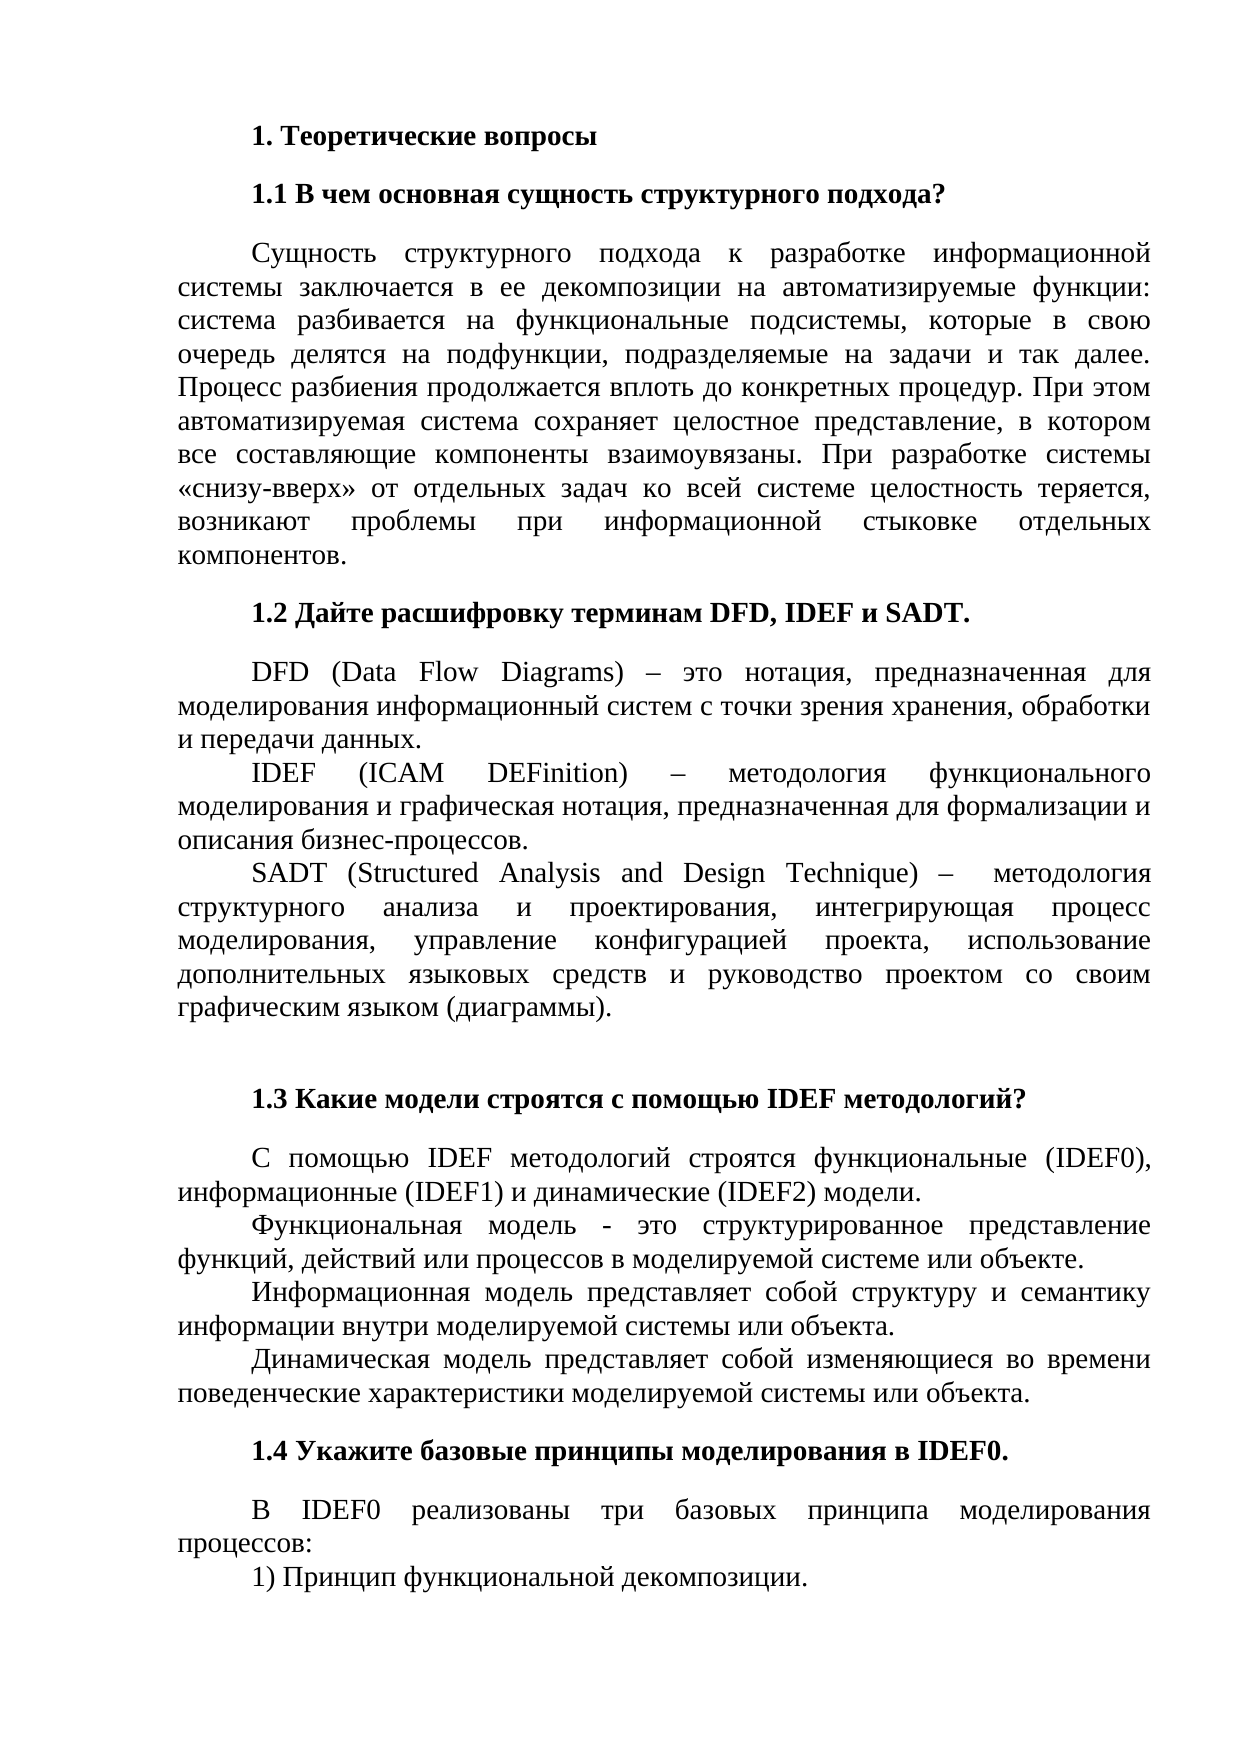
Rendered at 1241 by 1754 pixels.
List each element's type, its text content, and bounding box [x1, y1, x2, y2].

text Динамическая модель представляет собой изменяющиеся во времени поведенческие характеристики моделируемой системы или объекта. [177, 1341, 1152, 1408]
text IDEF (ICAM DEFinition) – методология функционального моделирования и графическая нотация, предназначенная для формализации и описания бизнес-процессов. [177, 755, 1152, 855]
text DFD (Data Flow Diagrams) – это нотация, предназначенная для моделирования информационный систем с точки зрения хранения, обработки и передачи данных. [177, 654, 1152, 755]
subtitle 1.3 Какие модели строятся с помощью IDEF методологий? [177, 1082, 1152, 1115]
text Сущность структурного подхода к разработке информационной системы заключается в ее декомпозиции на автоматизируемые функции: система разбивается на функциональные подсистемы, которые в свою очередь делятся на подфункции, подразделяемые на задачи и так далее. Процесс разбиения продолжается вплоть до конкретных процедур. При этом автоматизируемая система сохраняет целостное представление, в котором все составляющие компоненты взаимоувязаны. При разработке системы «снизу-вверх» от отдельных задач ко всей системе целостность теряется, возникают проблемы при информационной стыковке отдельных компонентов. [177, 235, 1152, 571]
text В IDEF0 реализованы три базовых принципа моделирования процессов: [177, 1492, 1152, 1559]
text 1) Принцип функциональной декомпозиции. [177, 1559, 1152, 1593]
text С помощью IDEF методологий строятся функциональные (IDEF0), информационные (IDEF1) и динамические (IDEF2) модели. [177, 1140, 1152, 1207]
text Информационная модель представляет собой структуру и семантику информации внутри моделируемой системы или объекта. [177, 1274, 1152, 1341]
subtitle 1.1 В чем основная сущность структурного подхода? [177, 177, 1152, 210]
subtitle 1.2 Дайте расшифровку терминам DFD, IDEF и SADT. [177, 596, 1152, 629]
subtitle 1.4 Укажите базовые принципы моделирования в IDEF0. [177, 1433, 1152, 1467]
text SADT (Structured Analysis and Design Technique) – методология структурного анализа и проектирования, интегрирующая процесс моделирования, управление конфигурацией проекта, использование дополнительных языковых средств и руководство проектом со своим графическим языком (диаграммы). [177, 855, 1152, 1023]
subtitle 1. Теоретические вопросы [177, 118, 1152, 152]
text Функциональная модель - это структурированное представление функций, действий или процессов в моделируемой системе или объекте. [177, 1207, 1152, 1274]
